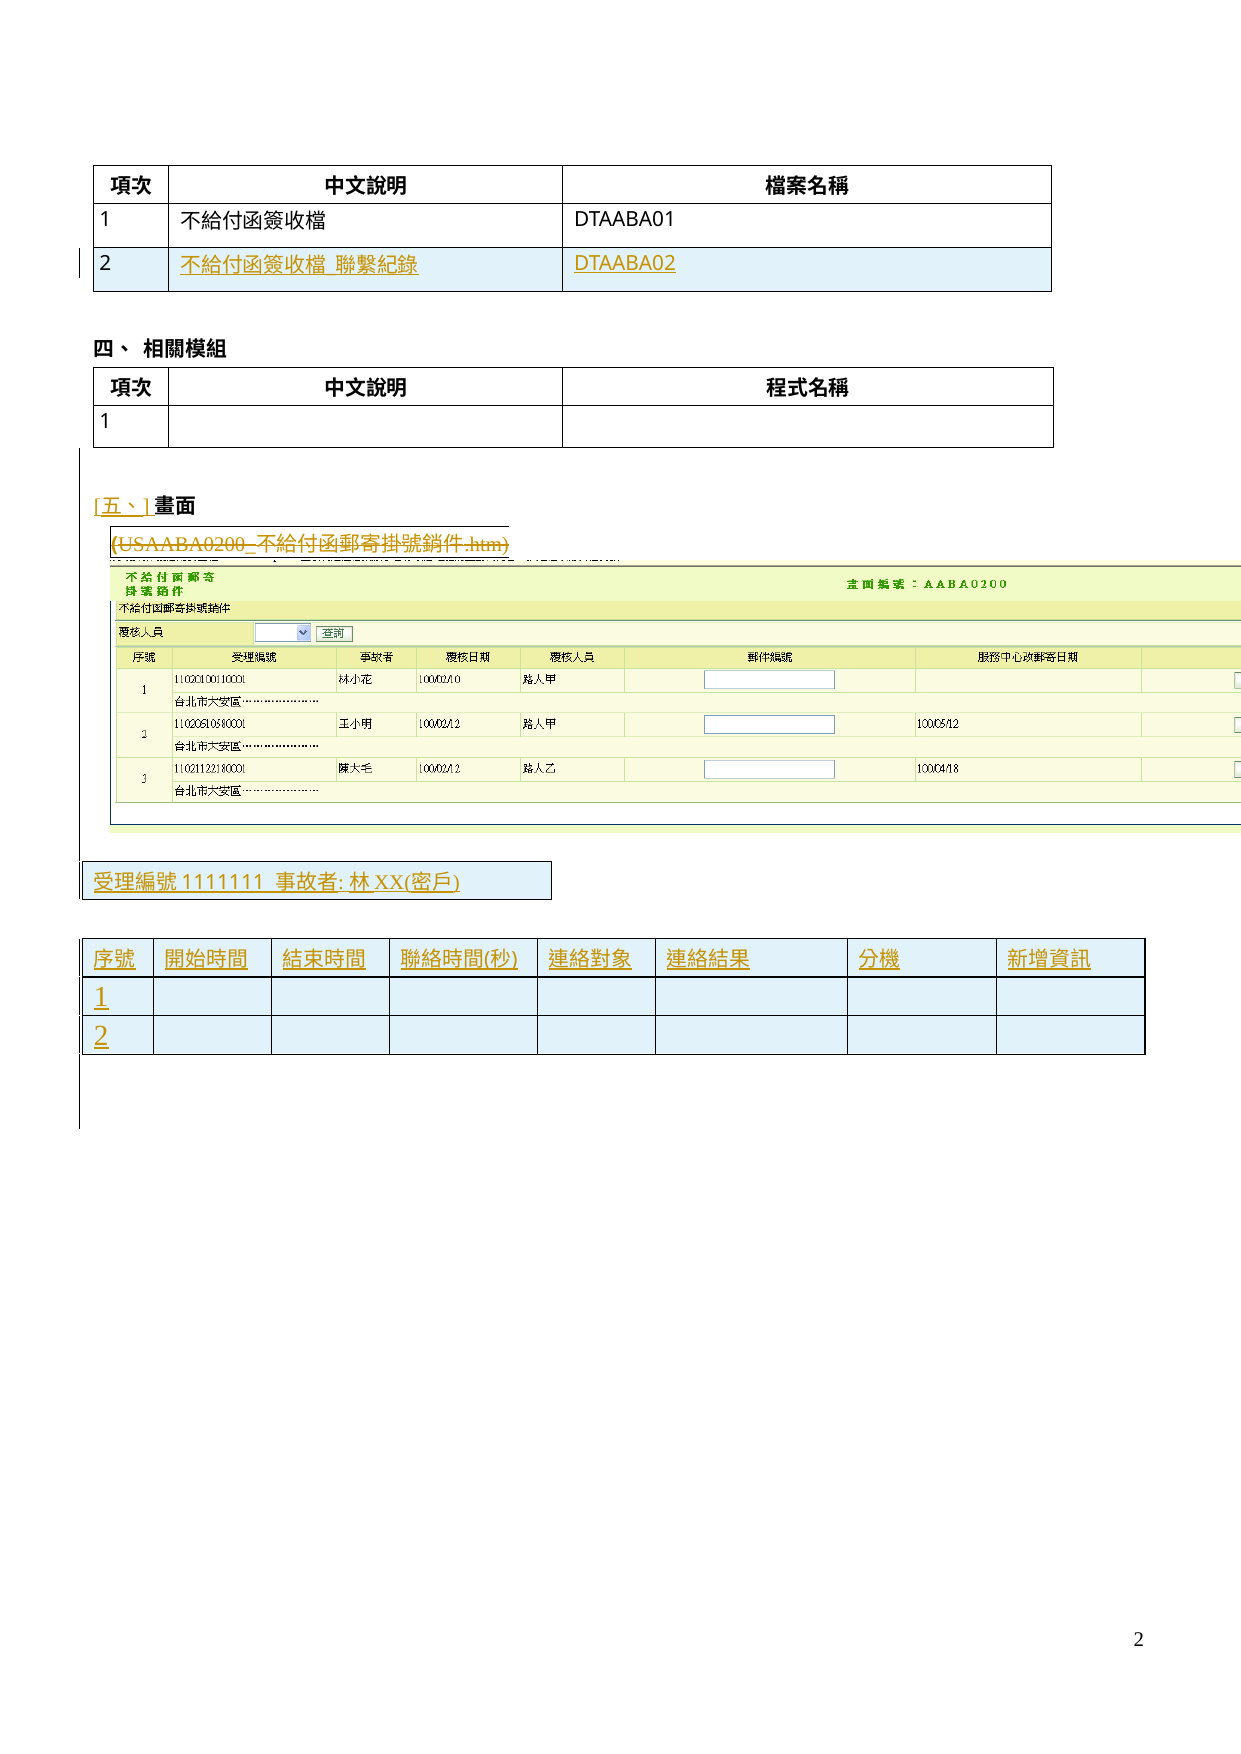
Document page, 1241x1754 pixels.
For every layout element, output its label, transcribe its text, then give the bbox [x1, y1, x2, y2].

table_cell [94, 406, 168, 447]
table_header 檔案名稱 [563, 166, 1051, 203]
table_header 中文說明 [169, 368, 562, 405]
list 相關模組 [94, 329, 1144, 367]
table_header 程式名稱 [563, 368, 1053, 405]
picture [109, 560, 1241, 833]
table_cell [94, 204, 168, 247]
table_cell [169, 406, 562, 447]
table_header 項次 [94, 368, 168, 405]
table_header 中文說明 [169, 166, 562, 203]
table_cell DTAABA01 [563, 204, 1051, 247]
list 畫面 [94, 486, 1144, 523]
table_header 項次 [94, 166, 168, 203]
table_cell 不給付函簽收檔 [169, 204, 562, 247]
table_cell [563, 406, 1053, 447]
